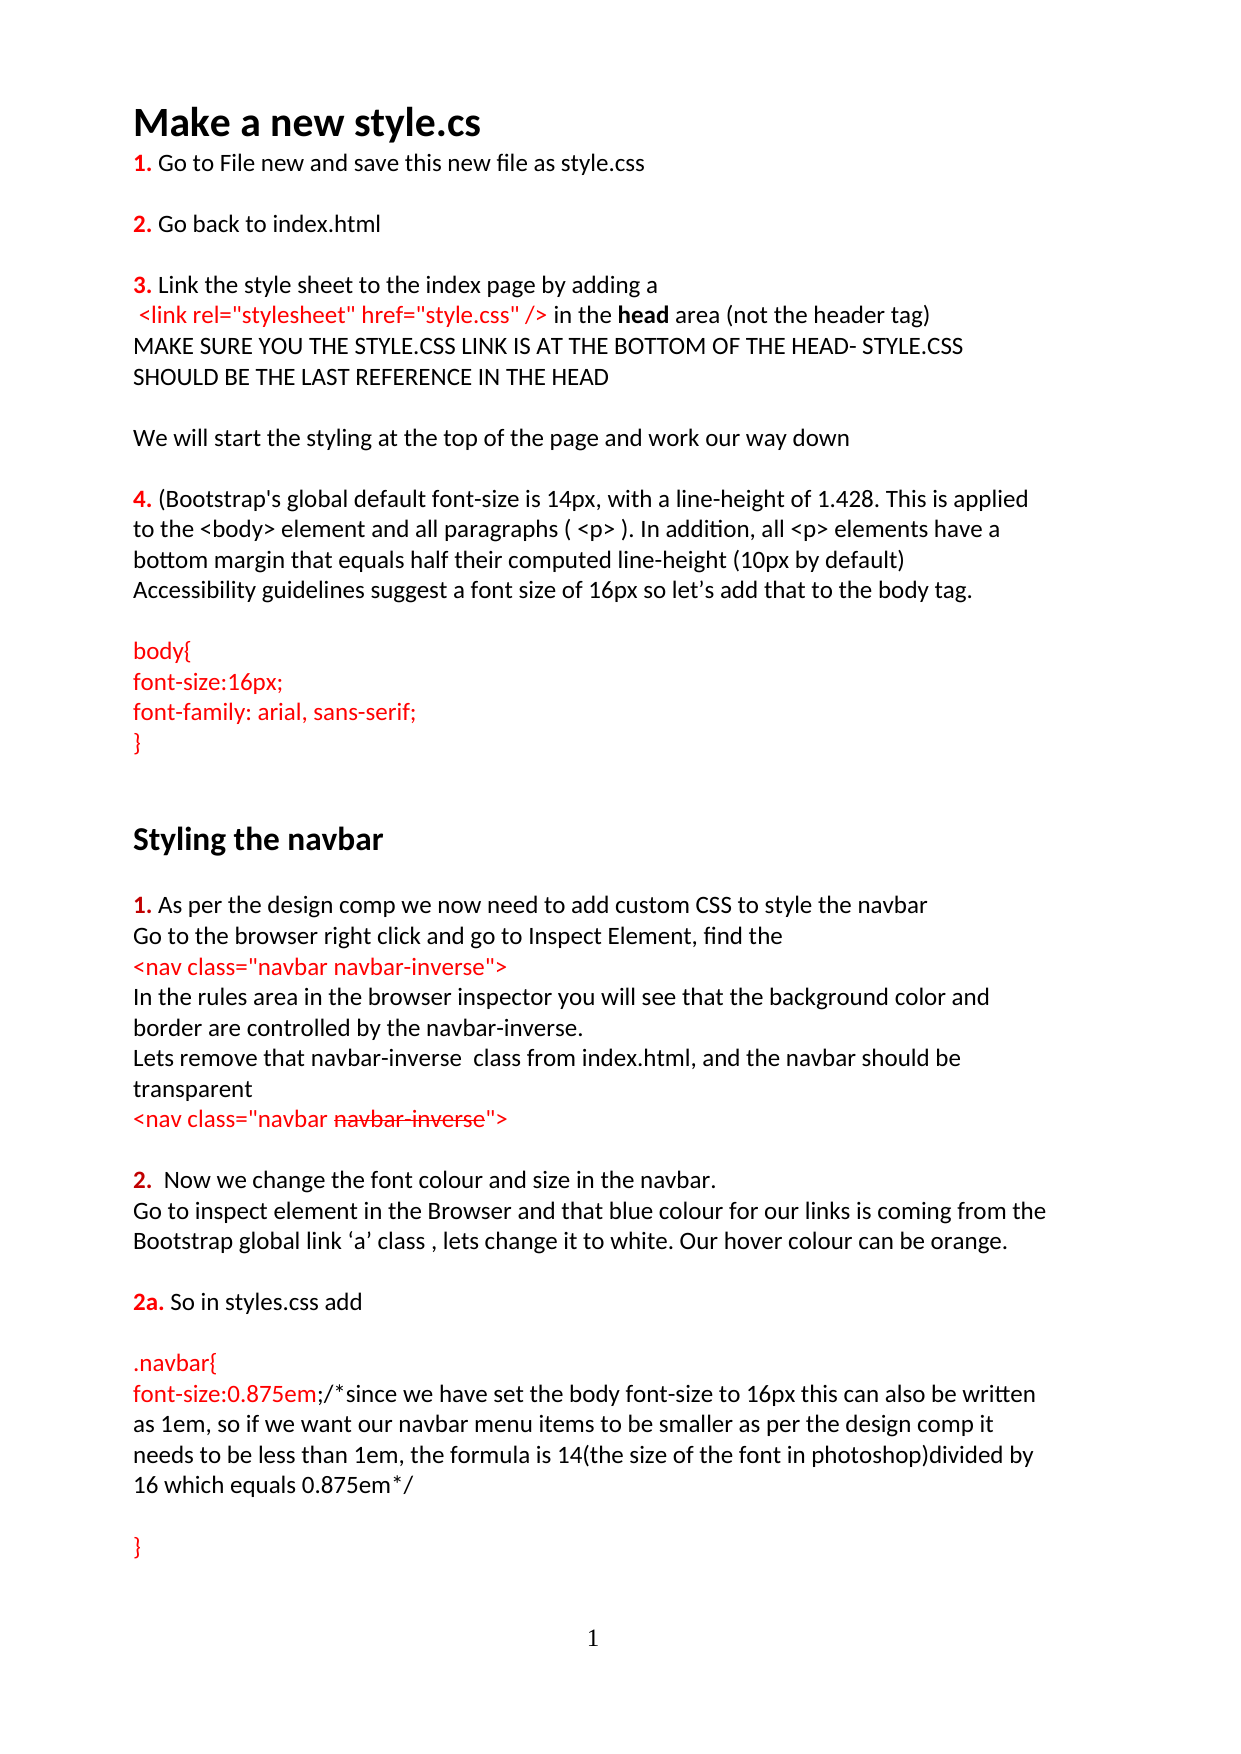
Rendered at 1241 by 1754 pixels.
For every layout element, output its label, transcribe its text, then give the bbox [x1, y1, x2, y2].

text Accessibility guidelines suggest a font size of 16px so let’s add that to the body tag. [133, 574, 1053, 605]
text 2. Go back to index.html [133, 208, 1053, 238]
text } [133, 727, 1053, 757]
text 4. (Bootstrap's global default font-size is 14px, with a line-height of 1.428. This is applied to the <body> element and all paragraphs ( <p> ). In addition, all <p> elements have a bottom margin that equals half their computed line-height (10px by default) [133, 483, 1053, 574]
text .navbar{ [133, 1347, 1053, 1378]
text Styling the navbar [133, 818, 1053, 859]
text } [133, 1531, 1053, 1561]
text font-size:0.875em;/*since we have set the body font-size to 16px this can also be written as 1em, so if we want our navbar menu items to be smaller as per the design comp it needs to be less than 1em, the formula is 14(the size of the font in photoshop)divided by 16 which equals 0.875em*/ [133, 1378, 1053, 1500]
text Go to inspect element in the Browser and that blue colour for our links is coming from the Bootstrap global link ‘a’ class , lets change it to white. Our hover colour can be orange. [133, 1195, 1053, 1256]
text font-family: arial, sans-serif; [133, 696, 1053, 727]
text 1. Go to File new and save this new file as style.css [133, 147, 1053, 177]
text <nav class="navbar navbar-inverse"> [133, 1103, 1053, 1134]
text <link rel="stylesheet" href="style.css" /> in the head area (not the header tag) [133, 299, 1053, 330]
text font-size:16px; [133, 666, 1053, 696]
text 2. Now we change the font colour and size in the navbar. [133, 1164, 1053, 1195]
text 3. Link the style sheet to the index page by adding a [133, 269, 1053, 299]
text In the rules area in the browser inspector you will see that the background color and border are controlled by the navbar-inverse. [133, 981, 1053, 1042]
text <nav class="navbar navbar-inverse"> [133, 951, 1053, 981]
text We will start the styling at the top of the page and work our way down [133, 422, 1053, 452]
text 2a. So in styles.css add [133, 1286, 1053, 1317]
text Lets remove that navbar-inverse class from index.html, and the navbar should be transparent [133, 1042, 1053, 1103]
text MAKE SURE YOU THE STYLE.CSS LINK IS AT THE BOTTOM OF THE HEAD- STYLE.CSS SHOULD BE THE LAST REFERENCE IN THE HEAD [133, 330, 1053, 391]
text body{ [133, 635, 1053, 666]
text Make a new style.cs [133, 96, 1053, 147]
text 1. As per the design comp we now need to add custom CSS to style the navbar [133, 890, 1053, 920]
text Go to the browser right click and go to Inspect Element, find the [133, 920, 1053, 951]
